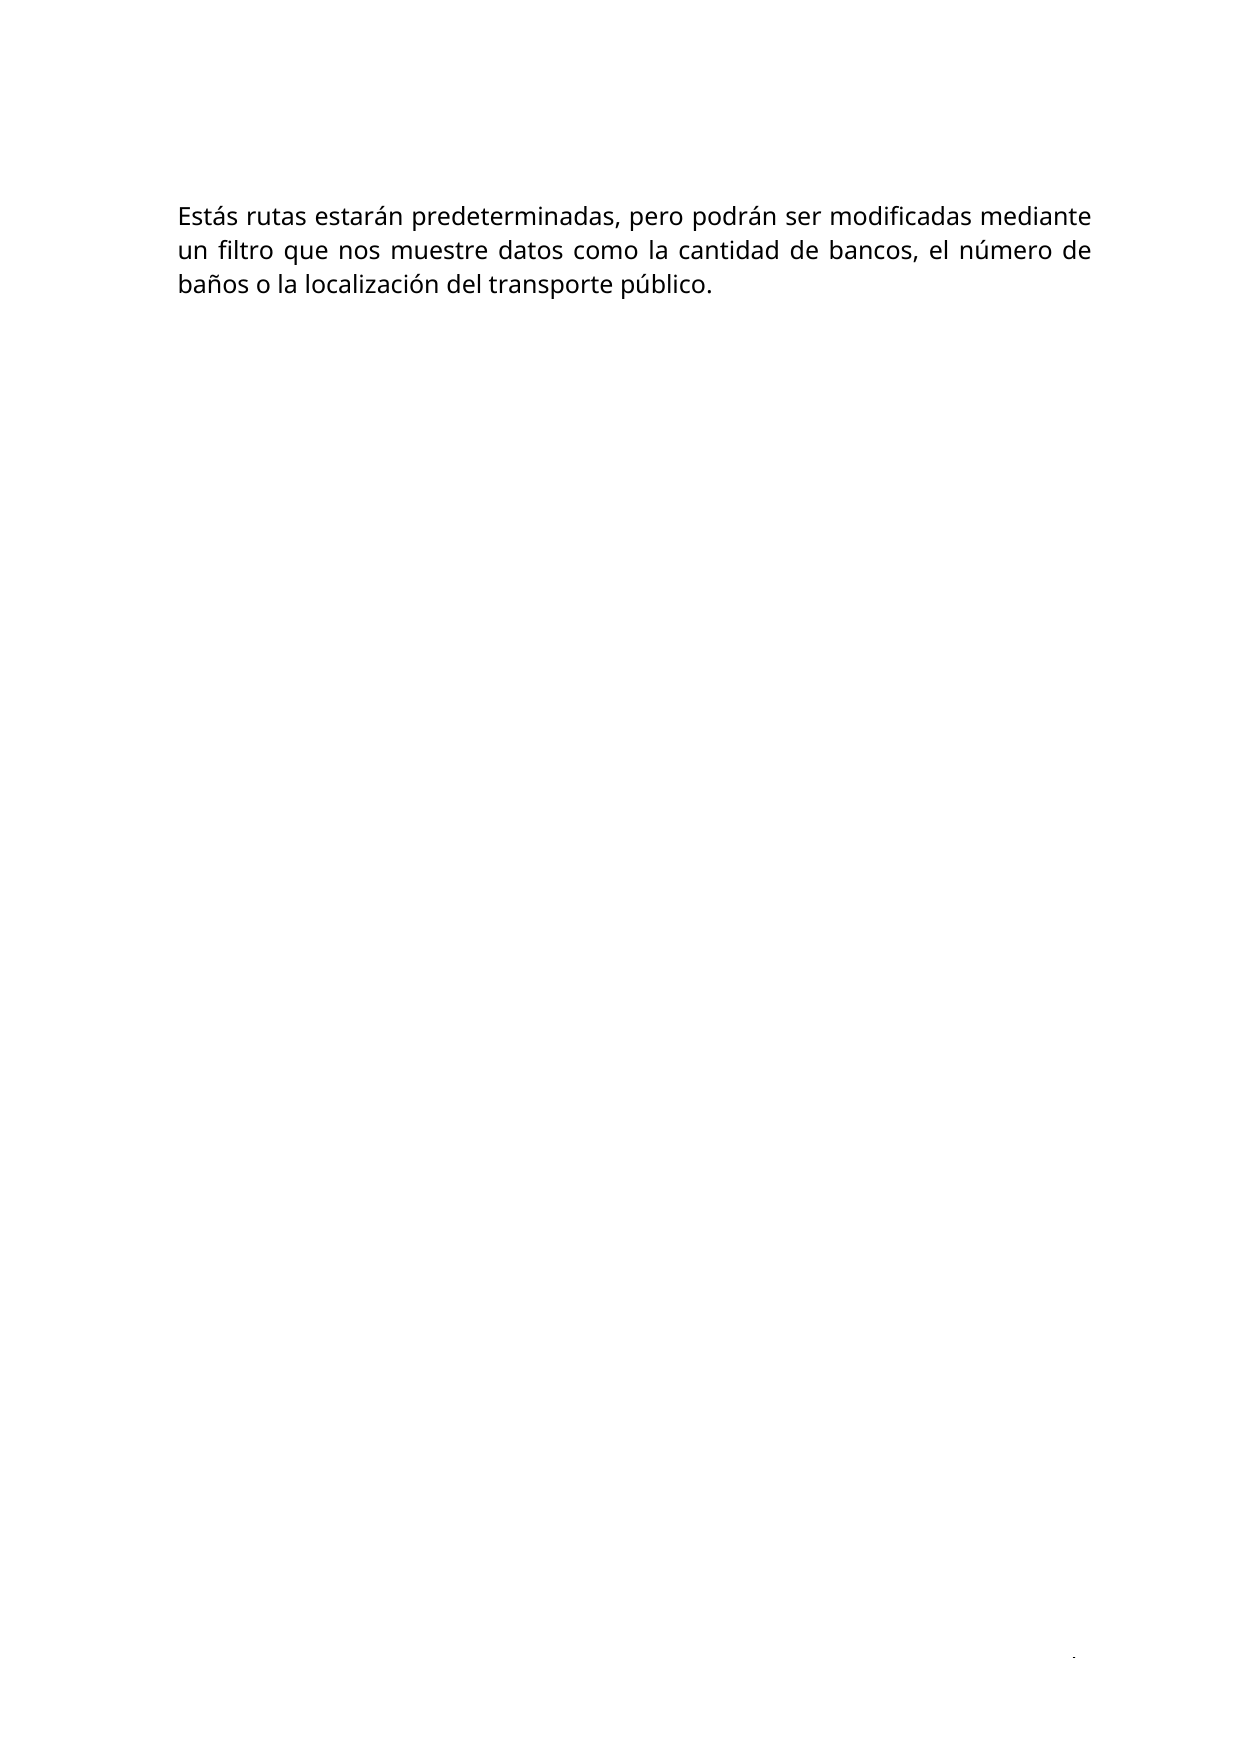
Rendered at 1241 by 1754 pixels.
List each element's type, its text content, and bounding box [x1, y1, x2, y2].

text Estás rutas estarán predeterminadas, pero podrán ser modificadas mediante un filtro que nos muestre datos como la cantidad de bancos, el número de baños o la localización del transporte público. [177, 199, 1093, 301]
